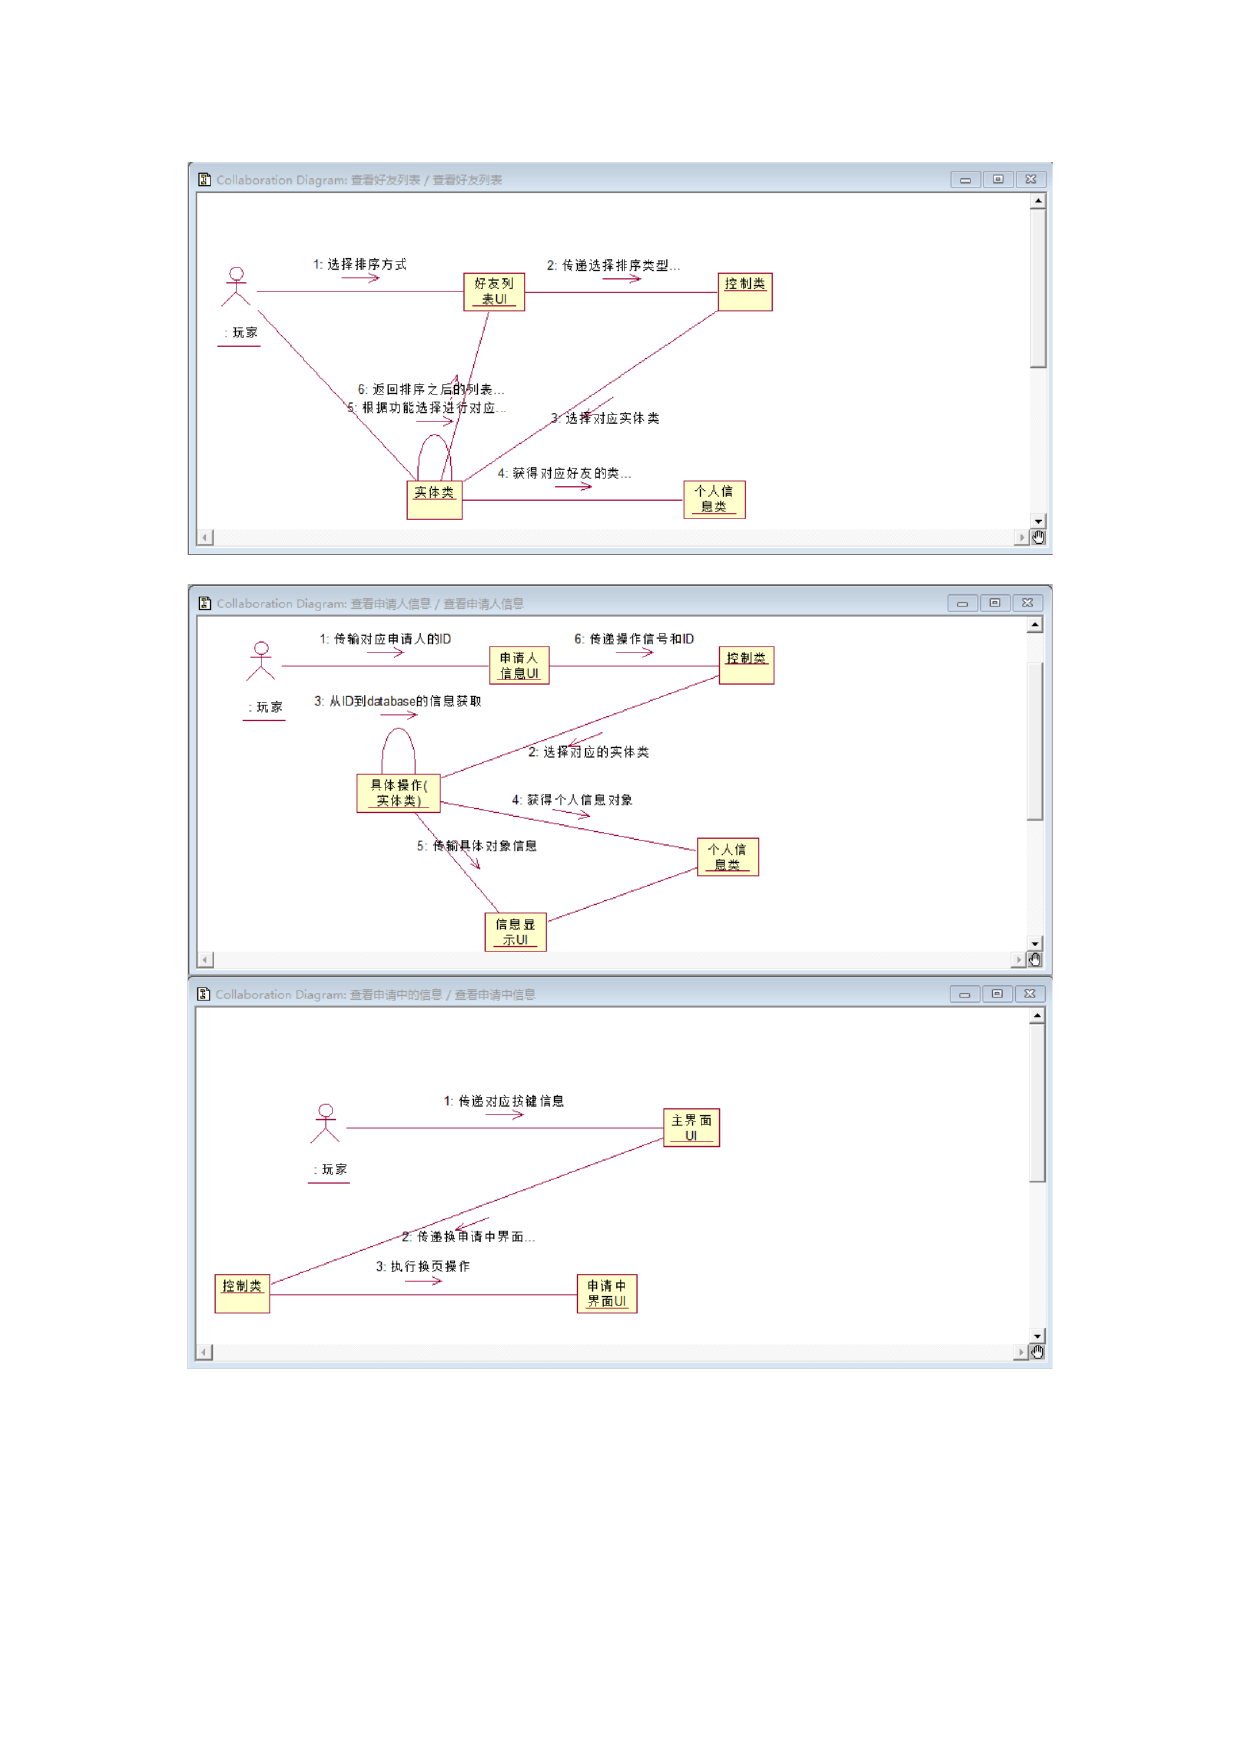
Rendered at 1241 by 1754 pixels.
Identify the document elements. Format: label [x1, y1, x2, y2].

picture [187, 584, 1053, 1369]
picture [187, 162, 1053, 555]
